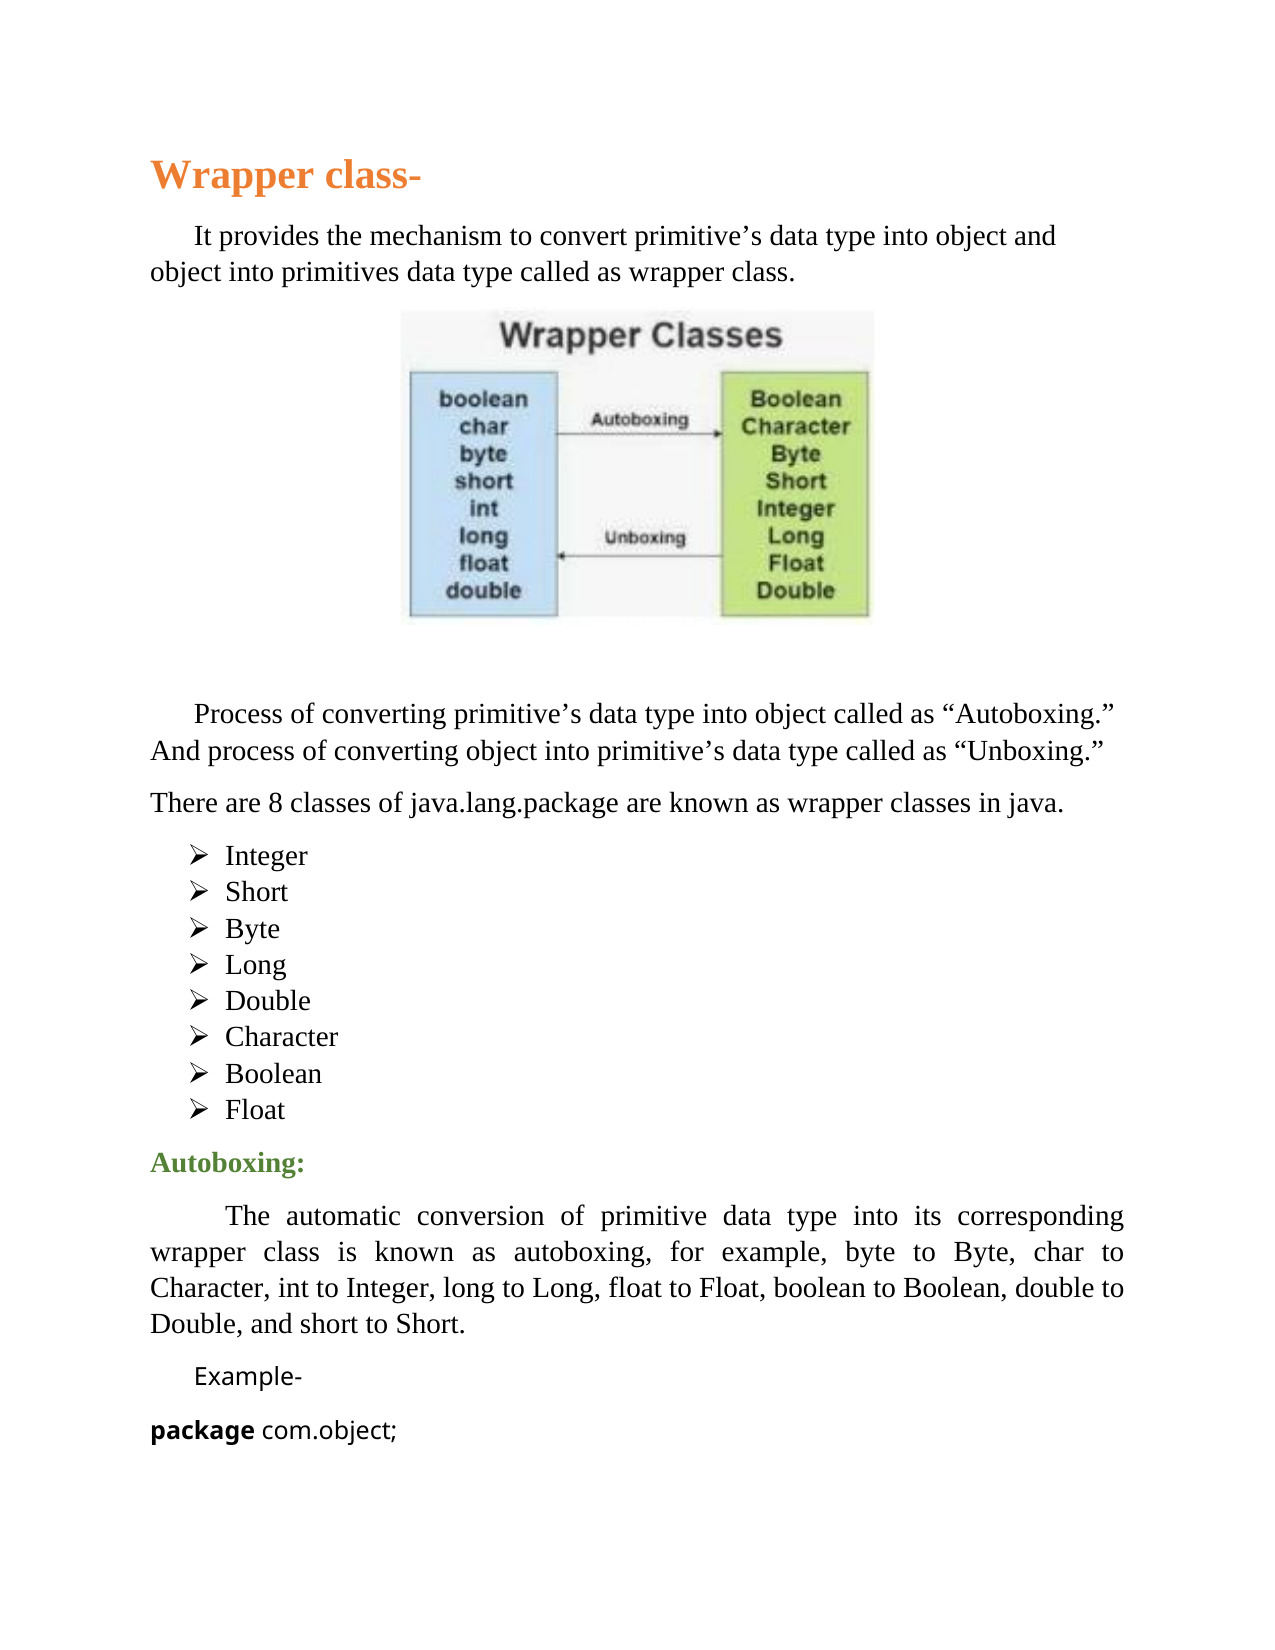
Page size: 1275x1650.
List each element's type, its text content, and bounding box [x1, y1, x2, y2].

list Float [187, 1092, 1125, 1126]
picture [400, 307, 875, 625]
text Autoboxing: [150, 1145, 1125, 1178]
text There are 8 classes of java.lang.package are known as wrapper classes in java. [150, 785, 1125, 819]
text It provides the mechanism to convert primitive’s data type into object and object into primitives data type called as wrapper class. [150, 218, 1125, 288]
list Short [187, 874, 1125, 908]
text Process of converting primitive’s data type into object called as “Autoboxing.” And process of converting object into primitive’s data type called as “Unboxing.” [150, 696, 1125, 766]
text The automatic conversion of primitive data type into its corresponding wrapper class is known as autoboxing, for example, byte to Byte, char to Character, int to Integer, long to Long, float to Float, boolean to Boolean, double to Double, and short to Short. [150, 1198, 1125, 1340]
text Wrapper class- [150, 150, 1125, 198]
list Byte [187, 911, 1125, 944]
list Boolean [187, 1056, 1125, 1089]
text Example- [150, 1359, 1125, 1393]
list Integer [187, 838, 1125, 872]
text package com.object; [150, 1412, 1125, 1446]
list Character [187, 1019, 1125, 1053]
list Long [187, 947, 1125, 981]
list Double [187, 983, 1125, 1017]
